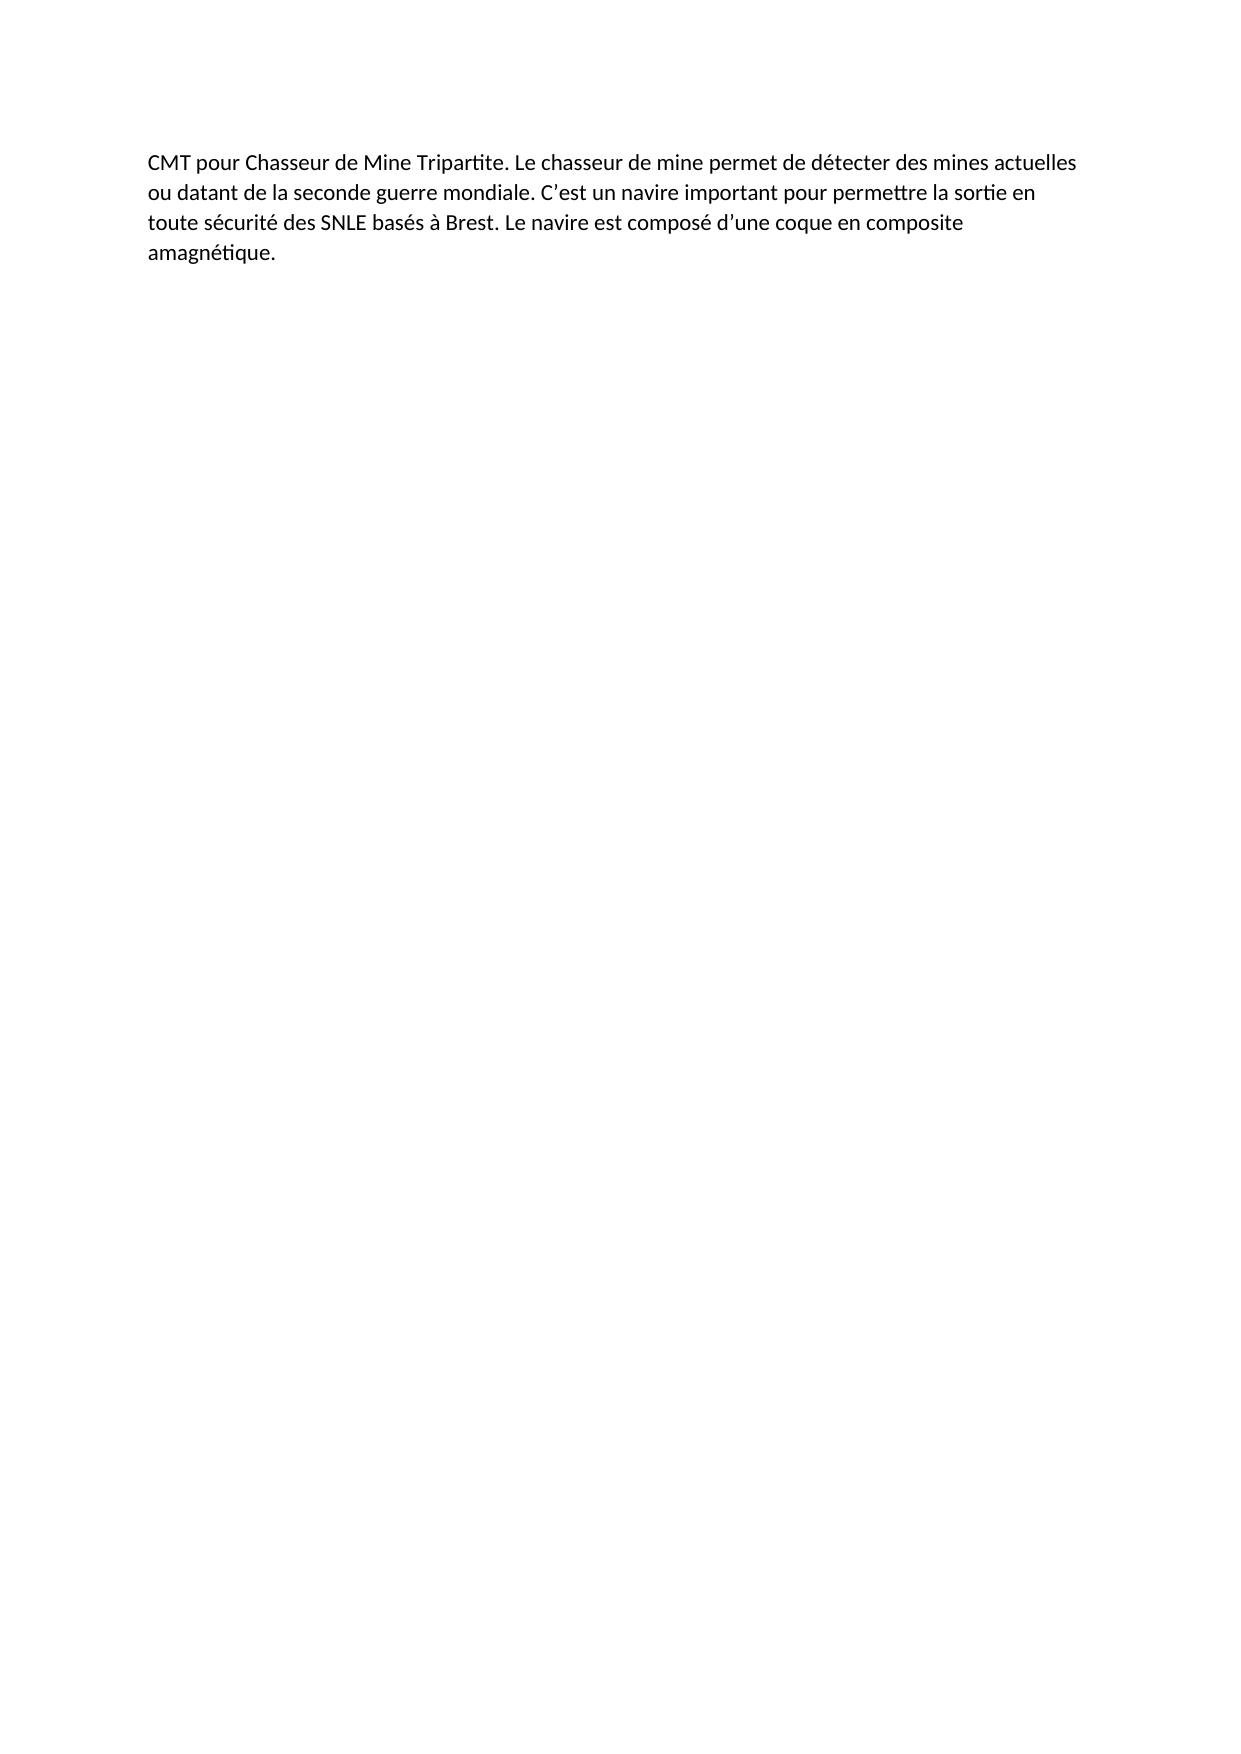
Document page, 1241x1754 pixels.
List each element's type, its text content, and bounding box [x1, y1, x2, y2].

text CMT pour Chasseur de Mine Tripartite. Le chasseur de mine permet de détecter des mines actuelles ou datant de la seconde guerre mondiale. C’est un navire important pour permettre la sortie en toute sécurité des SNLE basés à Brest. Le navire est composé d’une coque en composite amagnétique. [148, 148, 1093, 266]
